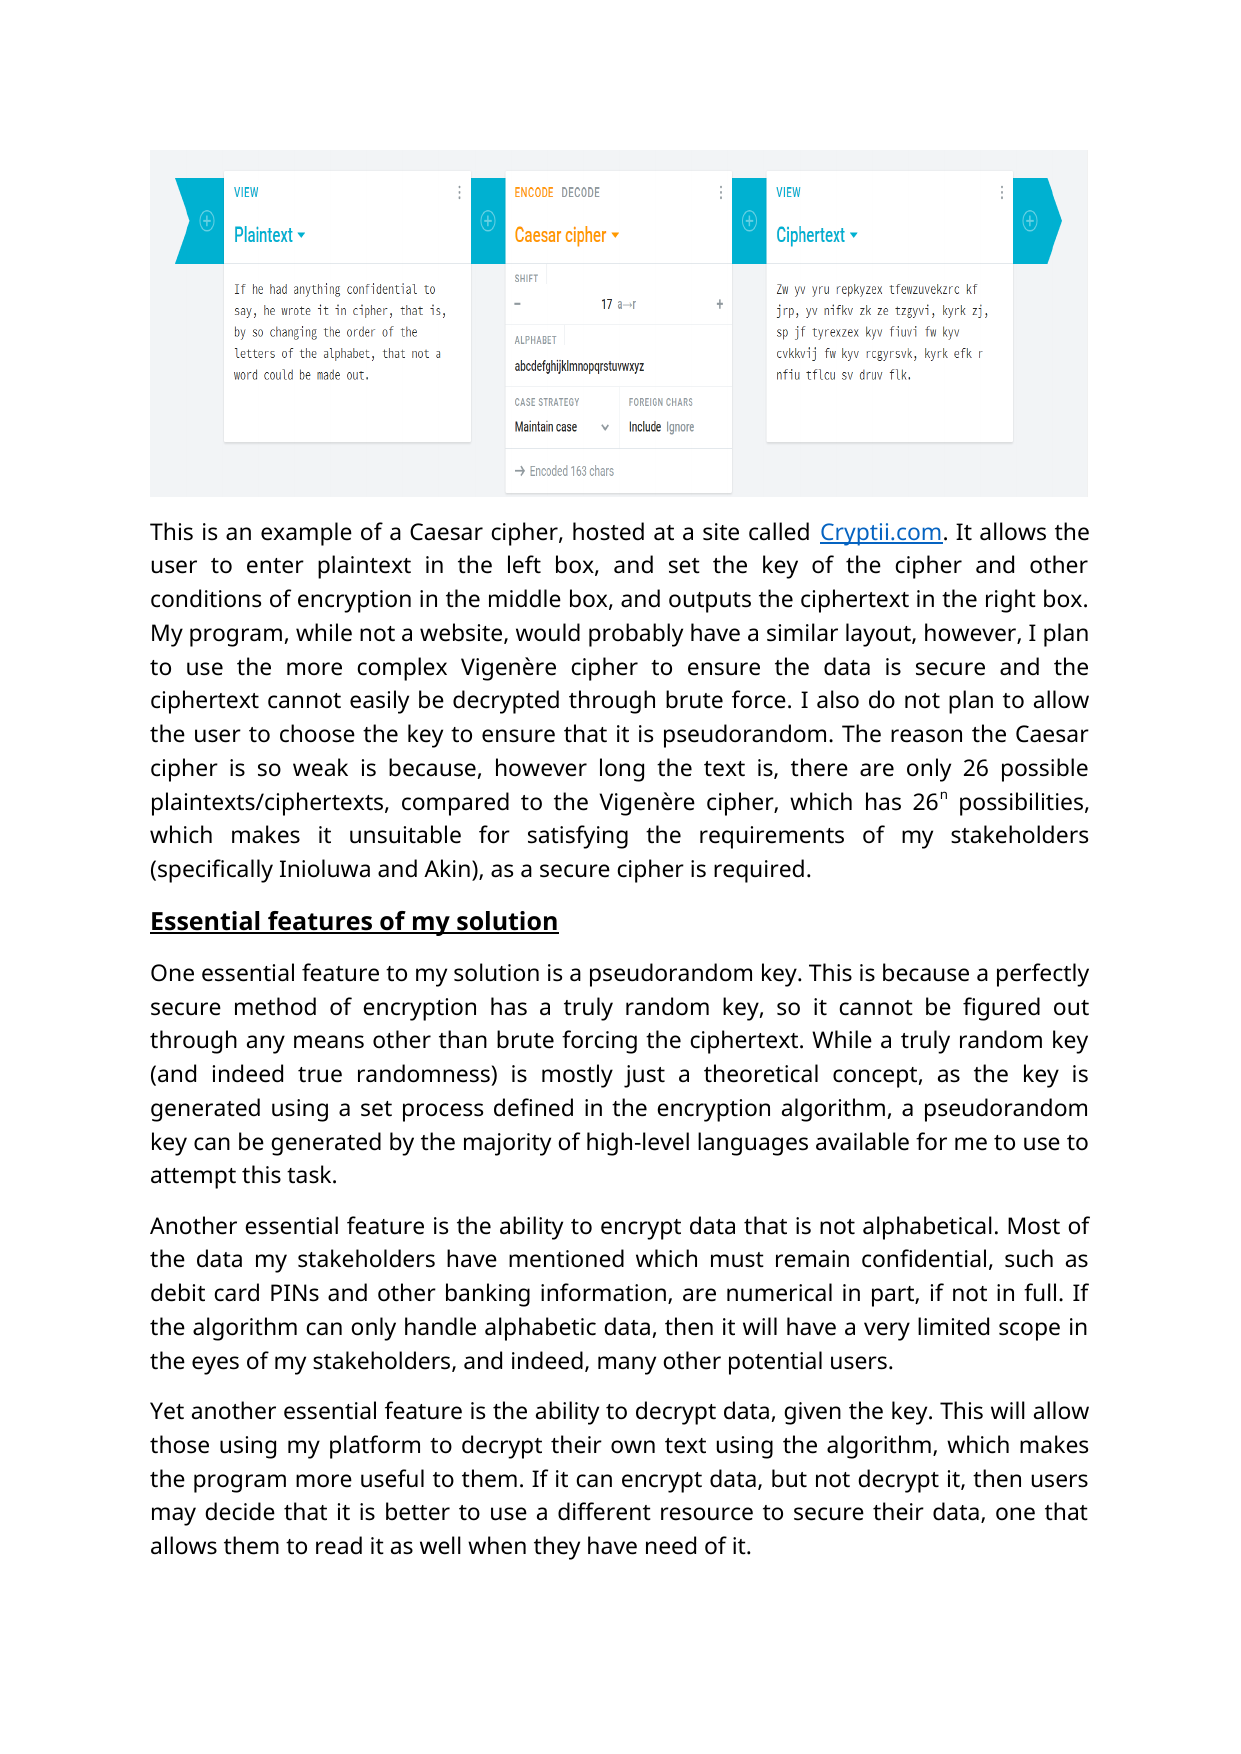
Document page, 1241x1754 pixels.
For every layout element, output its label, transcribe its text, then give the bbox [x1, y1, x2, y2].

text One essential feature to my solution is a pseudorandom key. This is because a perfectly secure method of encryption has a truly random key, so it cannot be figured out through any means other than brute forcing the ciphertext. While a truly random key (and indeed true randomness) is mostly just a theoretical concept, as the key is generated using a set process defined in the encryption algorithm, a pseudorandom key can be generated by the majority of high-level languages available for me to use to attempt this task. [150, 957, 1090, 1191]
text This is an example of a Caesar cipher, hosted at a site called Cryptii.com. It allows the user to enter plaintext in the left box, and set the key of the cipher and other conditions of encryption in the middle box, and outputs the ciphertext in the right box. My program, while not a website, would probably have a similar layout, however, I plan to use the more complex Vigenère cipher to ensure the data is secure and the ciphertext cannot easily be decrypted through brute force. I also do not plan to allow the user to choose the key to ensure that it is pseudorandom. The reason the Caesar cipher is so weak is because, however long the text is, there are only 26 possible plaintexts/ciphertexts, compared to the Vigenère cipher, which has 26n possibilities, which makes it unsuitable for satisfying the requirements of my stakeholders (specifically Inioluwa and Akin), as a secure cipher is required. [150, 515, 1090, 884]
picture [150, 150, 1088, 497]
subtitle Essential features of my solution [150, 903, 1090, 937]
text Yet another essential feature is the ability to decrypt data, given the key. This will allow those using my platform to decrypt their own text using the algorithm, which makes the program more useful to them. If it can encrypt data, but not decrypt it, then users may decide that it is better to use a different resource to secure their data, one that allows them to read it as well when they have need of it. [150, 1395, 1090, 1561]
text Another essential feature is the ability to encrypt data that is not alphabetical. Most of the data my stakeholders have mentioned which must remain confidential, such as debit card PINs and other banking information, are numerical in part, if not in full. If the algorithm can only handle alphabetic data, then it will have a very limited scope in the eyes of my stakeholders, and indeed, many other potential users. [150, 1210, 1090, 1376]
